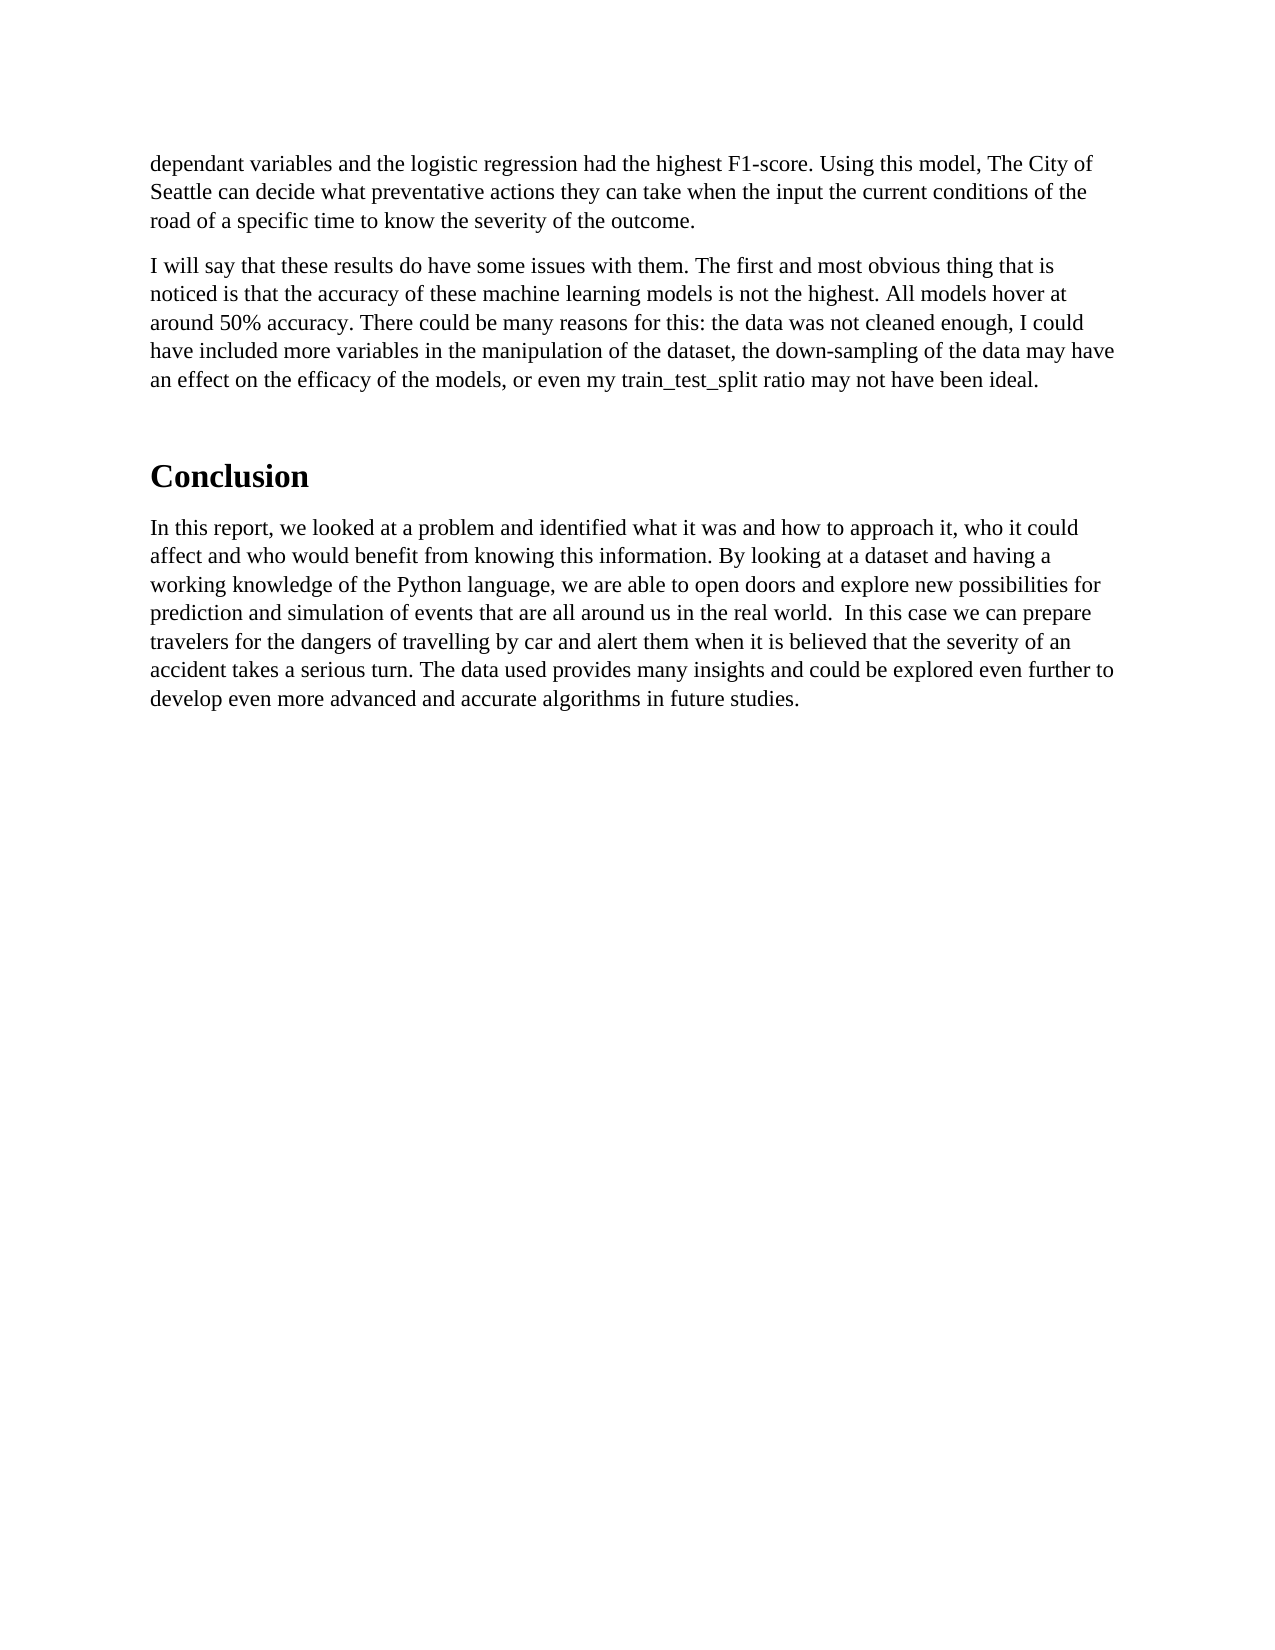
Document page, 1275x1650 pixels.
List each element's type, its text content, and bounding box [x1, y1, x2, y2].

text I will say that these results do have some issues with them. The first and most obvious thing that is noticed is that the accuracy of these machine learning models is not the highest. All models hover at around 50% accuracy. There could be many reasons for this: the data was not cleaned enough, I could have included more variables in the manipulation of the dataset, the down-sampling of the data may have an effect on the efficacy of the models, or even my train_test_split ratio may not have been ideal. [150, 252, 1125, 392]
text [150, 150, 1125, 233]
text In this report, we looked at a problem and identified what it was and how to approach it, who it could affect and who would benefit from knowing this information. By looking at a dataset and having a working knowledge of the Python language, we are able to open doors and explore new possibilities for prediction and simulation of events that are all around us in the real world. In this case we can prepare travelers for the dangers of travelling by car and alert them when it is believed that the severity of an accident takes a serious turn. The data used provides many insights and could be explored even further to develop even more advanced and accurate algorithms in future studies. [150, 514, 1125, 711]
text Conclusion [150, 456, 1125, 494]
